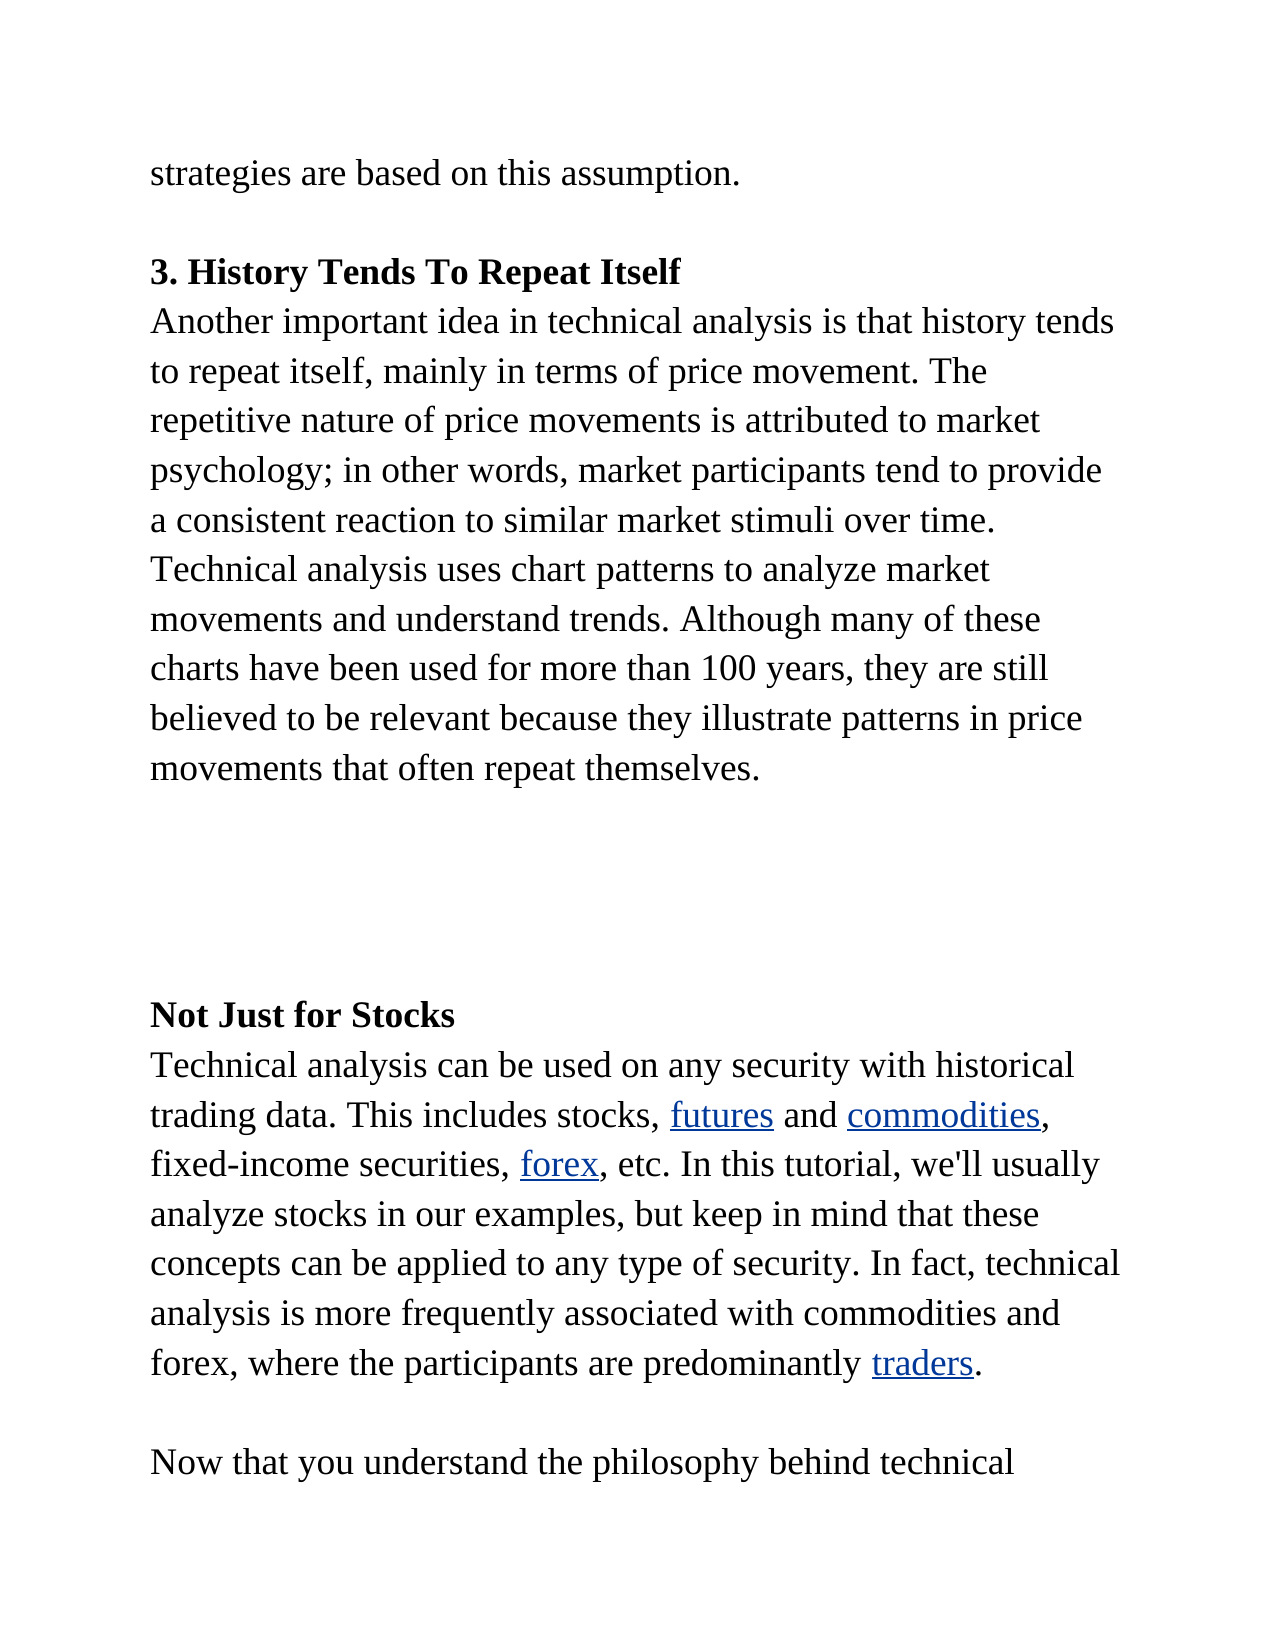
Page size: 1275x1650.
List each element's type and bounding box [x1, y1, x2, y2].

text [150, 150, 1125, 1482]
